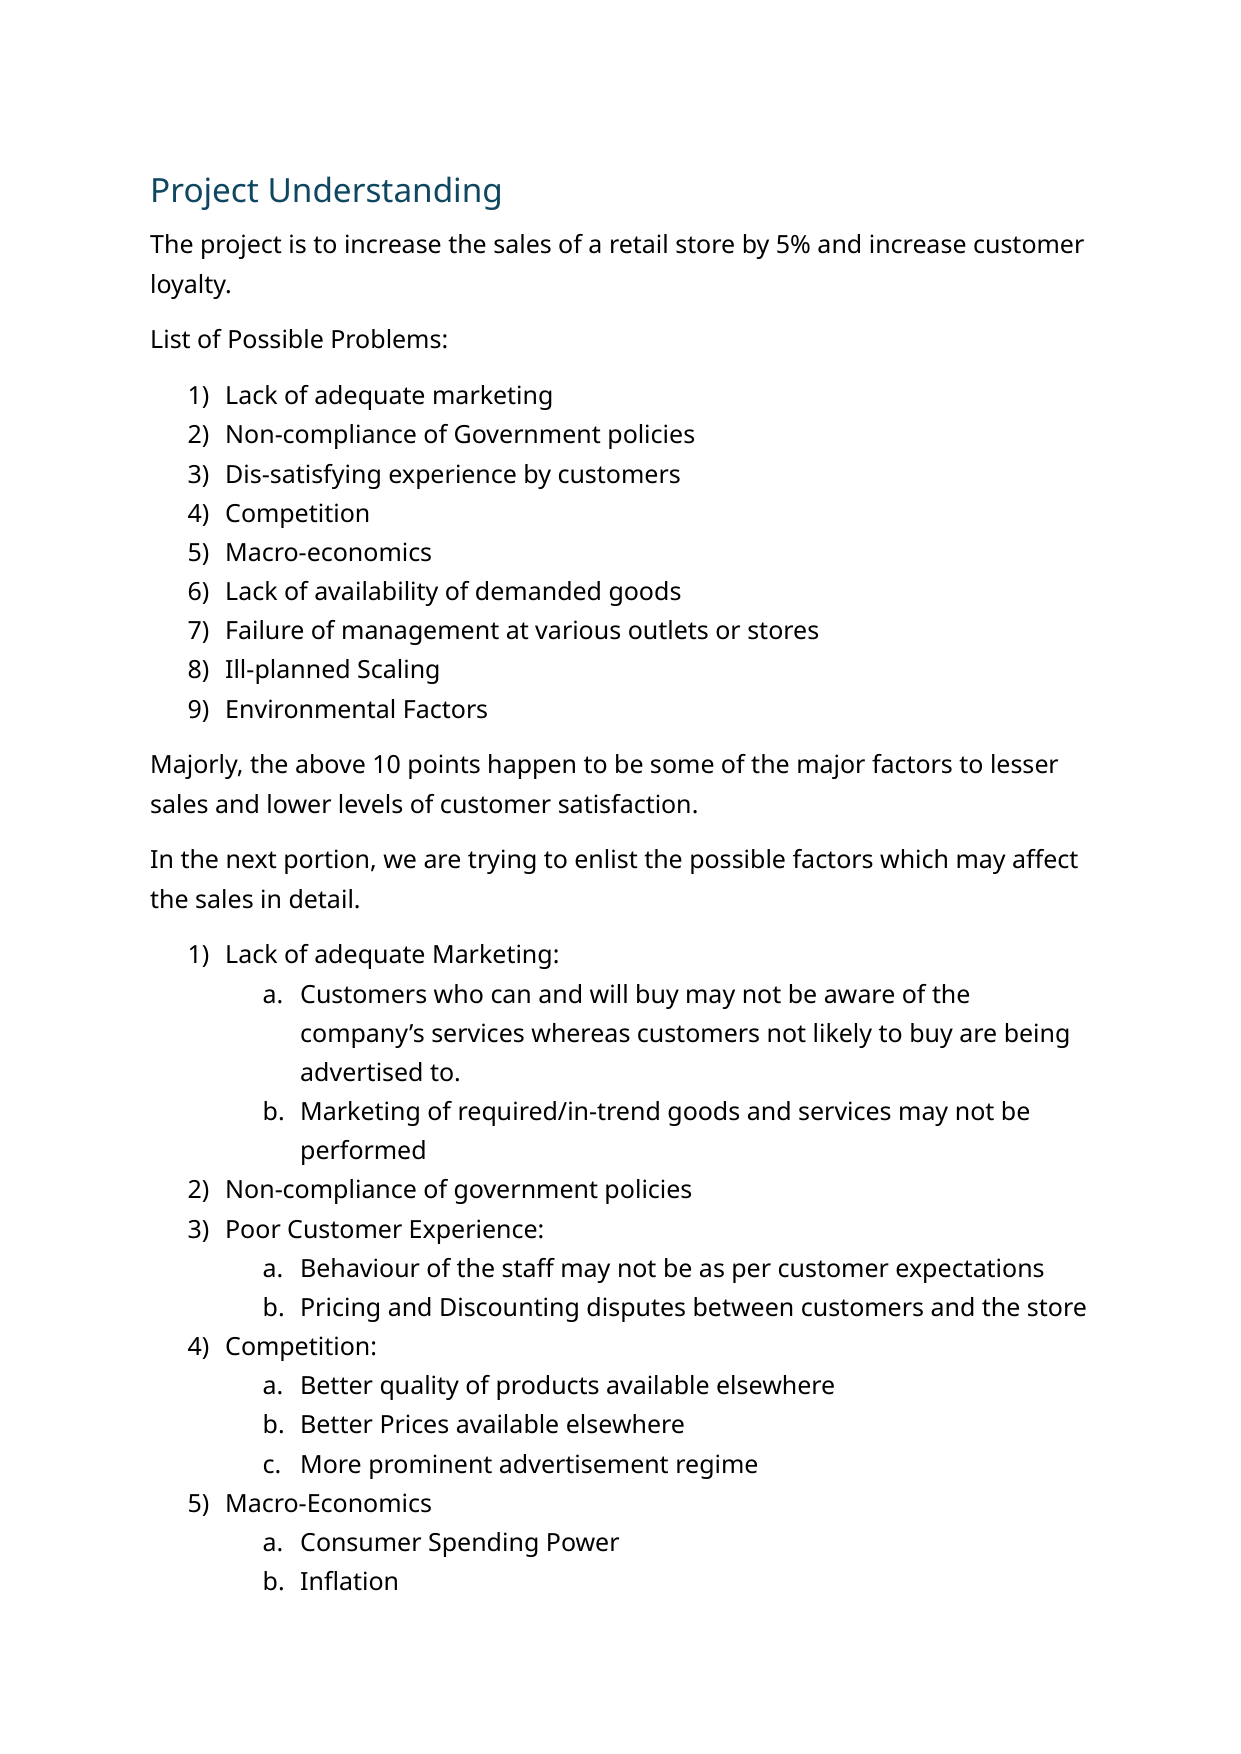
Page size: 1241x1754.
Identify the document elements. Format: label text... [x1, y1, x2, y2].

list Behaviour of the staff may not be as per customer expectations [262, 1251, 1090, 1284]
list Competition [187, 496, 1090, 529]
list Customers who can and will buy may not be aware of the company’s services whereas customers not likely to buy are being advertised to. [262, 976, 1090, 1089]
list Poor Customer Experience: [187, 1211, 1090, 1245]
list Non-compliance of government policies [187, 1172, 1090, 1206]
list Inflation [262, 1564, 1090, 1598]
list Pricing and Discounting disputes between customers and the store [262, 1290, 1090, 1324]
list Dis-satisfying experience by customers [187, 456, 1090, 490]
list Ill-planned Scaling [187, 652, 1090, 686]
list Macro-Economics [187, 1486, 1090, 1519]
list Better Prices available elsewhere [262, 1407, 1090, 1441]
list Lack of availability of demanded goods [187, 574, 1090, 608]
list Competition: [187, 1329, 1090, 1363]
list Better quality of products available elsewhere [262, 1368, 1090, 1402]
text The project is to increase the sales of a retail store by 5% and increase customer loyalty. [150, 227, 1090, 300]
text In the next portion, we are trying to enlist the possible factors which may affect the sales in detail. [150, 842, 1090, 915]
list Failure of management at various outlets or stores [187, 613, 1090, 647]
list Marketing of required/in-trend goods and services may not be performed [262, 1094, 1090, 1167]
list Lack of adequate Marketing: [187, 937, 1090, 971]
text List of Possible Problems: [150, 322, 1090, 356]
list Consumer Spending Power [262, 1525, 1090, 1559]
list Non-compliance of Government policies [187, 417, 1090, 451]
text Majorly, the above 10 points happen to be some of the major factors to lesser sales and lower levels of customer satisfaction. [150, 747, 1090, 820]
list Environmental Factors [187, 691, 1090, 725]
list Lack of adequate marketing [187, 378, 1090, 412]
list More prominent advertisement regime [262, 1446, 1090, 1480]
subtitle Project Understanding [150, 167, 1090, 212]
list Macro-economics [187, 535, 1090, 569]
